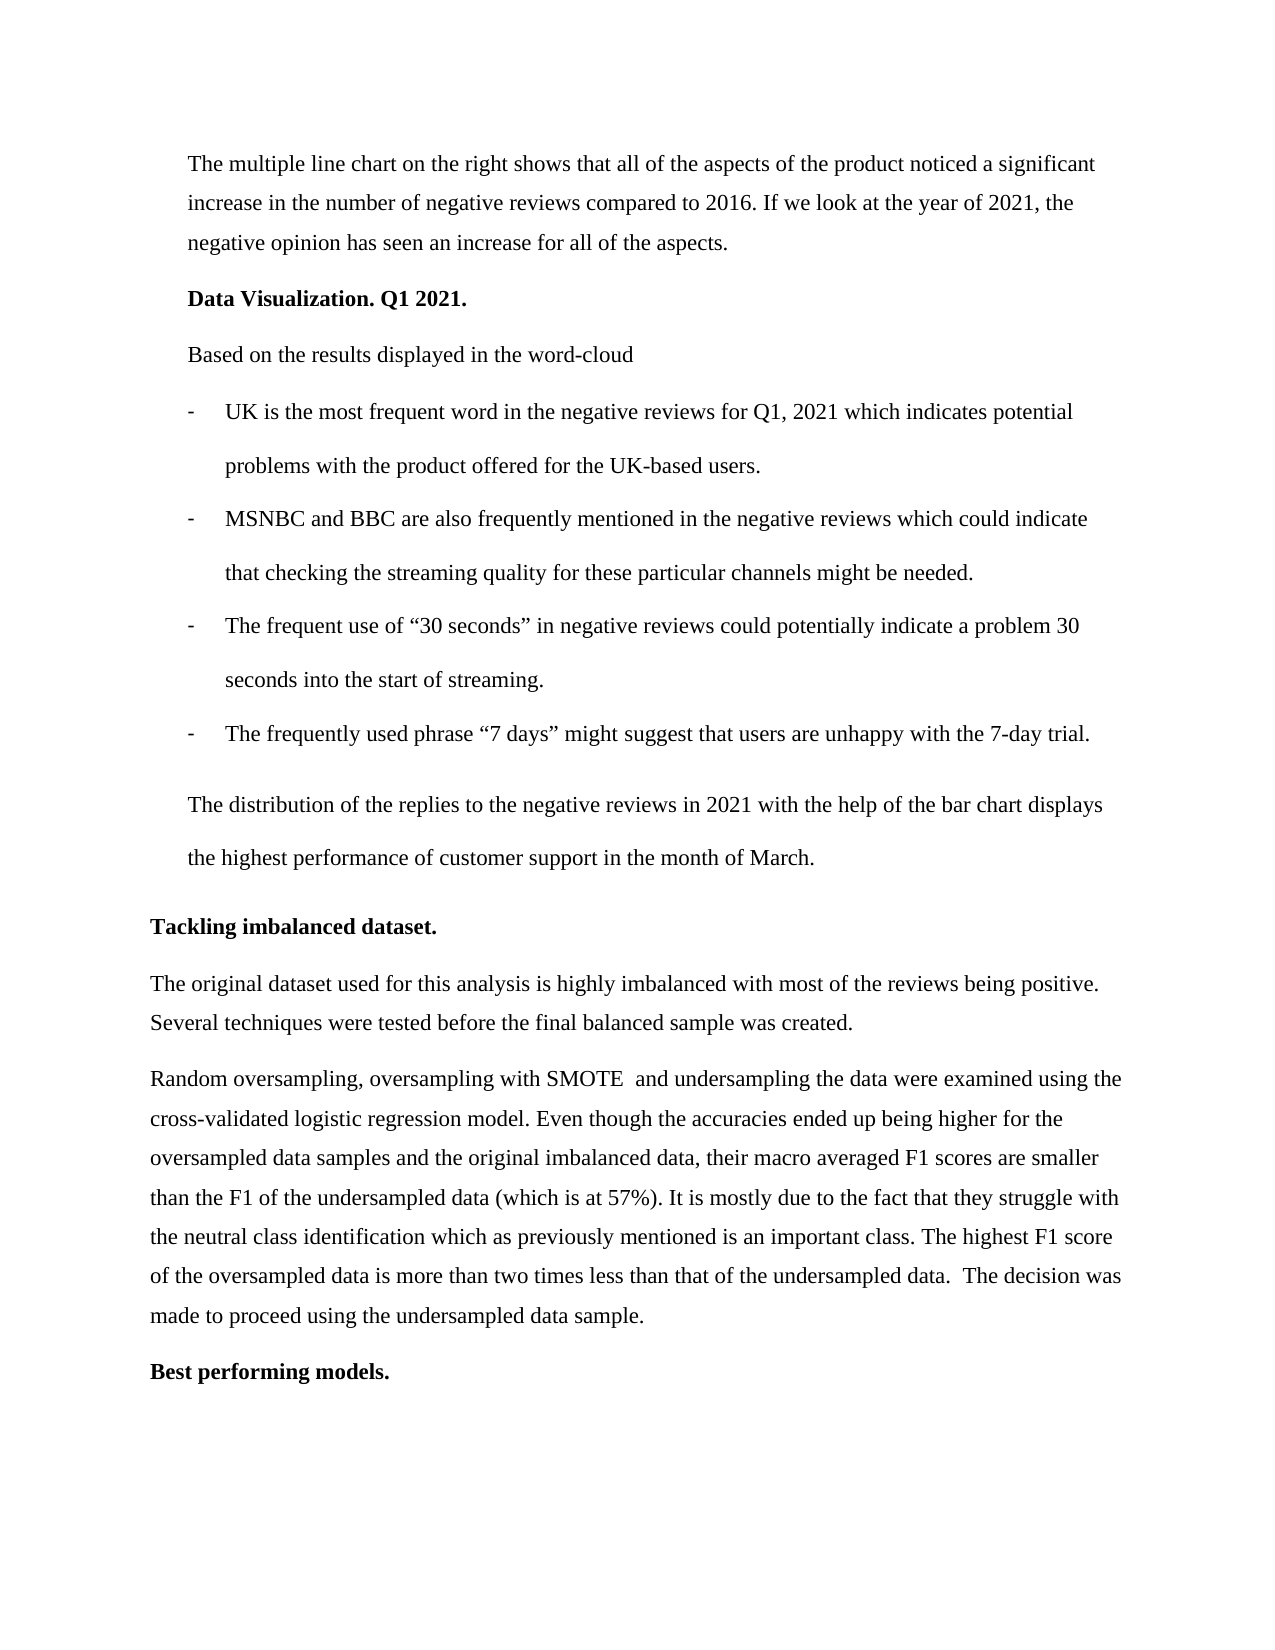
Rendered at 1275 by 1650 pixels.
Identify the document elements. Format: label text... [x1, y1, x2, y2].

text The multiple line chart on the right shows that all of the aspects of the product noticed a significant increase in the number of negative reviews compared to 2016. If we look at the year of 2021, the negative opinion has seen an increase for all of the aspects. [187, 150, 1125, 255]
list MSNBC and BBC are also frequently mentioned in the negative reviews which could indicate that checking the streaming quality for these particular channels might be needed. [187, 504, 1125, 585]
text Tackling imbalanced dataset. [150, 913, 1125, 940]
list UK is the most frequent word in the negative reviews for Q1, 2021 which indicates potential problems with the product offered for the UK-based users. [187, 397, 1125, 478]
text Data Visualization. Q1 2021. [187, 285, 1125, 311]
text The original dataset used for this analysis is highly imbalanced with most of the reviews being positive. Several techniques were tested before the final balanced sample was created. [150, 969, 1125, 1035]
text The distribution of the replies to the negative reviews in 2021 with the help of the bar chart displays the highest performance of customer support in the month of March. [187, 791, 1125, 870]
list The frequently used phrase “7 days” might suggest that users are unhappy with the 7-day trial. [187, 719, 1125, 747]
text Best performing models. [150, 1358, 1125, 1384]
text Based on the results displayed in the word-cloud [187, 341, 1125, 368]
text Random oversampling, oversampling with SMOTE and undersampling the data were examined using the cross-validated logistic regression model. Even though the accuracies ended up being higher for the oversampled data samples and the original imbalanced data, their macro averaged F1 scores are smaller than the F1 of the undersampled data (which is at 57%). It is mostly due to the fact that they struggle with the neutral class identification which as previously mentioned is an important class. The highest F1 score of the oversampled data is more than two times less than that of the undersampled data. The decision was made to proceed using the undersampled data sample. [150, 1065, 1125, 1328]
list The frequent use of “30 seconds” in negative reviews could potentially indicate a problem 30 seconds into the start of streaming. [187, 612, 1125, 692]
